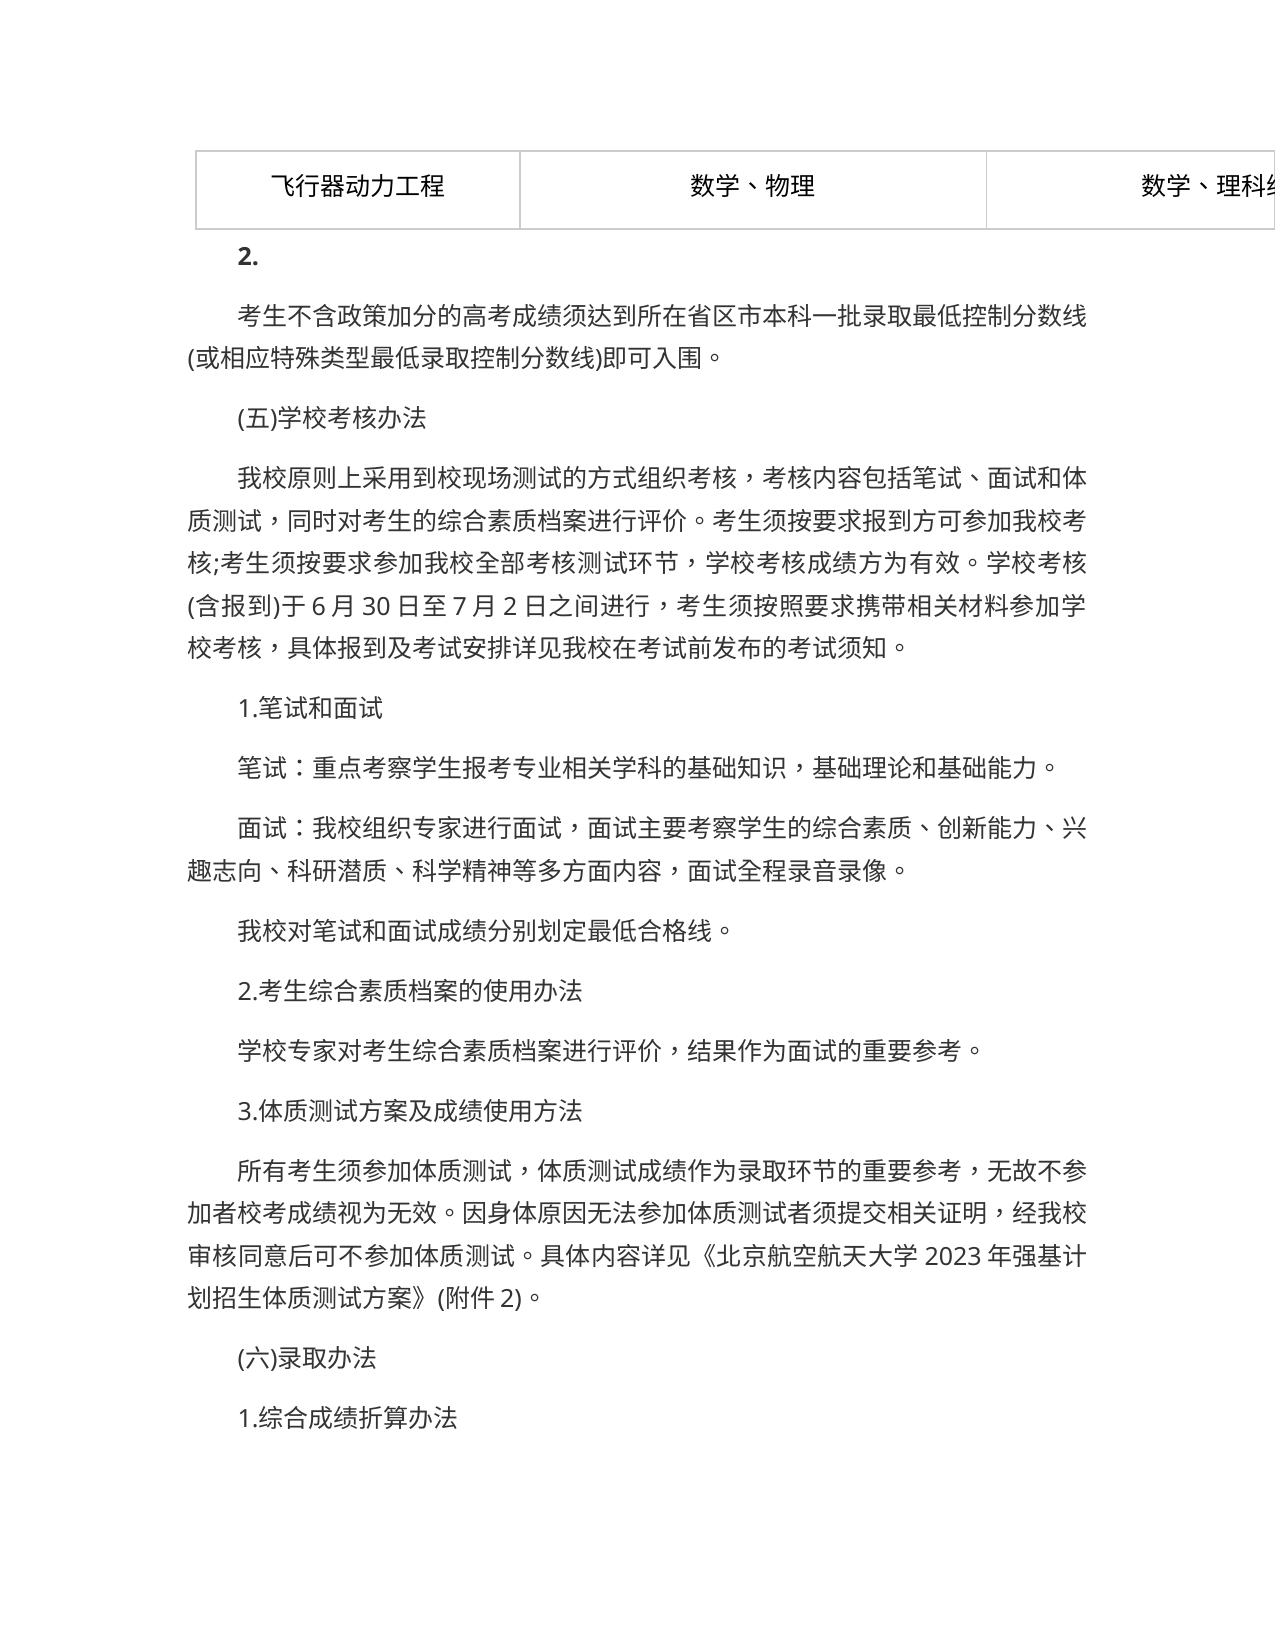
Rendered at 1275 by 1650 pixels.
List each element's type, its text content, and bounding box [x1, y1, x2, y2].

text (六)录取办法 [187, 1332, 1087, 1375]
text 3.体质测试方案及成绩使用方法 [187, 1085, 1087, 1127]
text 笔试：重点考察学生报考专业相关学科的基础知识，基础理论和基础能力。 [187, 742, 1087, 785]
table_cell 飞行器动力工程 [197, 152, 519, 228]
text 1.综合成绩折算办法 [187, 1392, 1087, 1435]
text 2.考生综合素质档案的使用办法 [187, 965, 1087, 1007]
text 2. [187, 230, 1087, 272]
text (五)学校考核办法 [187, 392, 1087, 435]
text 所有考生须参加体质测试，体质测试成绩作为录取环节的重要参考，无故不参加者校考成绩视为无效。因身体原因无法参加体质测试者须提交相关证明，经我校审核同意后可不参加体质测试。具体内容详见《北京航空航天大学2023年强基计划招生体质测试方案》(附件2)。 [187, 1145, 1087, 1315]
text 1.笔试和面试 [187, 682, 1087, 725]
table_cell 数学、理科综合 [987, 152, 1274, 228]
text 面试：我校组织专家进行面试，面试主要考察学生的综合素质、创新能力、兴趣志向、科研潜质、科学精神等多方面内容，面试全程录音录像。 [187, 802, 1087, 887]
table_cell 数学、物理 [521, 152, 986, 228]
text 学校专家对考生综合素质档案进行评价，结果作为面试的重要参考。 [187, 1025, 1087, 1067]
text 我校原则上采用到校现场测试的方式组织考核，考核内容包括笔试、面试和体质测试，同时对考生的综合素质档案进行评价。考生须按要求报到方可参加我校考核;考生须按要求参加我校全部考核测试环节，学校考核成绩方为有效。学校考核(含报到)于6月30日至7月2日之间进行，考生须按照要求携带相关材料参加学校考核，具体报到及考试安排详见我校在考试前发布的考试须知。 [187, 452, 1087, 665]
text 我校对笔试和面试成绩分别划定最低合格线。 [187, 905, 1087, 947]
text 考生不含政策加分的高考成绩须达到所在省区市本科一批录取最低控制分数线(或相应特殊类型最低录取控制分数线)即可入围。 [187, 290, 1087, 375]
